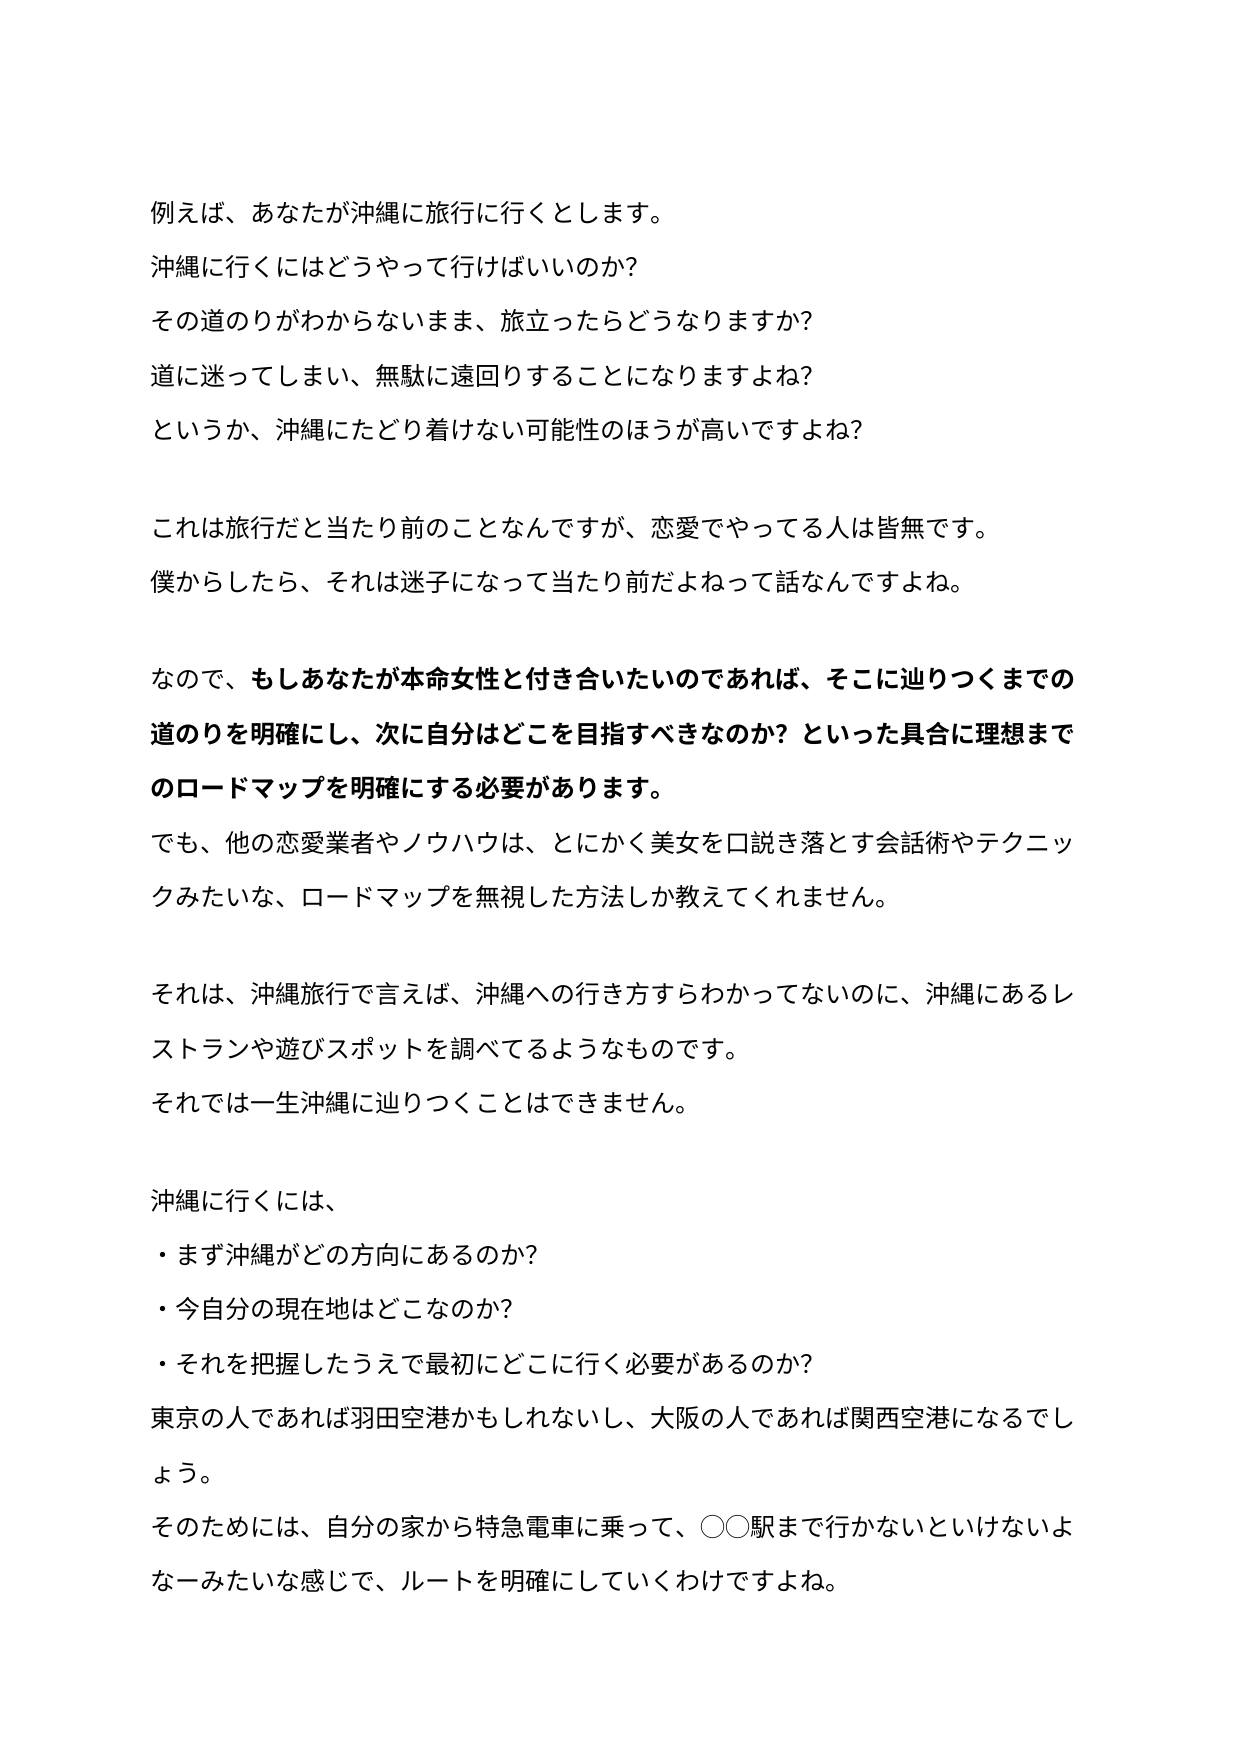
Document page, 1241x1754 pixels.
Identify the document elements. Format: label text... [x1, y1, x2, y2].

text ・今自分の現在地はどこなのか？ [150, 1290, 1090, 1326]
text そのためには、自分の家から特急電車に乗って、◯◯駅まで行かないといけないよなーみたいな感じで、ルートを明確にしていくわけですよね。 [150, 1507, 1090, 1598]
text ・それを把握したうえで最初にどこに行く必要があるのか？ [150, 1344, 1090, 1381]
text その道のりがわからないまま、旅立ったらどうなりますか？ 道に迷ってしまい、無駄に遠回りすることになりますよね？ [150, 302, 1090, 392]
text 僕からしたら、それは迷子になって当たり前だよねって話なんですよね。 [150, 562, 1090, 599]
text なので、もしあなたが本命女性と付き合いたいのであれば、そこに辿りつくまでの道のりを明確にし、次に自分はどこを目指すべきなのか？といった具合に理想までのロードマップを明確にする必要があります。 [150, 660, 1090, 805]
text でも、他の恋愛業者やノウハウは、とにかく美女を口説き落とす会話術やテクニックみたいな、ロードマップを無視した方法しか教えてくれません。 [150, 823, 1090, 914]
text ・まず沖縄がどの方向にあるのか？ [150, 1236, 1090, 1272]
text それは、沖縄旅行で言えば、沖縄への行き方すらわかってないのに、沖縄にあるレストランや遊びスポットを調べてるようなものです。 [150, 975, 1090, 1066]
text 東京の人であれば羽田空港かもしれないし、大阪の人であれば関西空港になるでしょう。 [150, 1399, 1090, 1489]
text それでは一生沖縄に辿りつくことはできません。 [150, 1084, 1090, 1120]
text 沖縄に行くにはどうやって行けばいいのか？ [150, 247, 1090, 284]
text 沖縄に行くには、 [150, 1181, 1090, 1217]
text これは旅行だと当たり前のことなんですが、恋愛でやってる人は皆無です。 [150, 508, 1090, 544]
text というか、沖縄にたどり着けない可能性のほうが高いですよね？ [150, 411, 1090, 447]
text 例えば、あなたが沖縄に旅行に行くとします。 [150, 193, 1090, 229]
